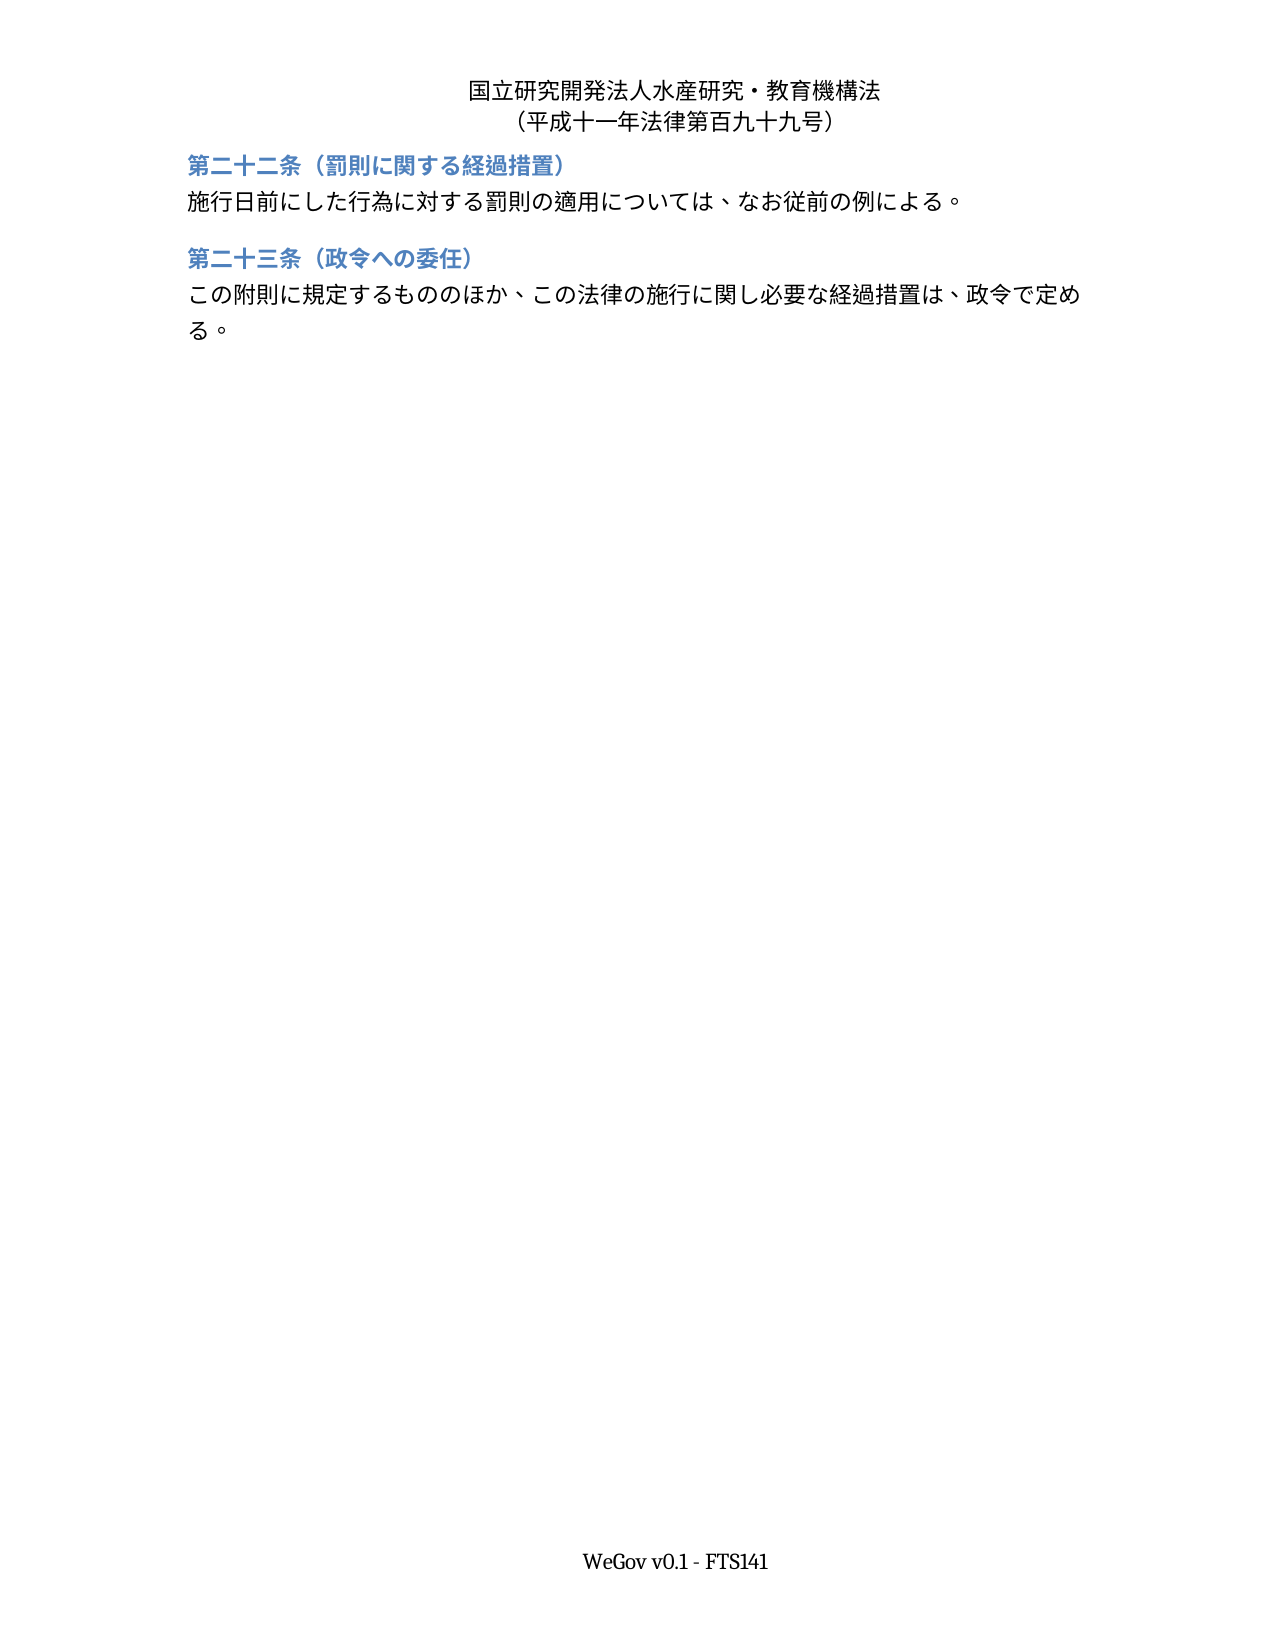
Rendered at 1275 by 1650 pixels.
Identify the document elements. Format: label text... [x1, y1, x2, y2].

subtitle 第二十二条（罰則に関する経過措置） [187, 150, 1087, 181]
subtitle 第二十三条（政令への委任） [187, 243, 1087, 274]
text この附則に規定するもののほか、この法律の施行に関し必要な経過措置は、政令で定める。 [187, 279, 1087, 346]
text 施行日前にした行為に対する罰則の適用については、なお従前の例による。 [187, 186, 1087, 217]
